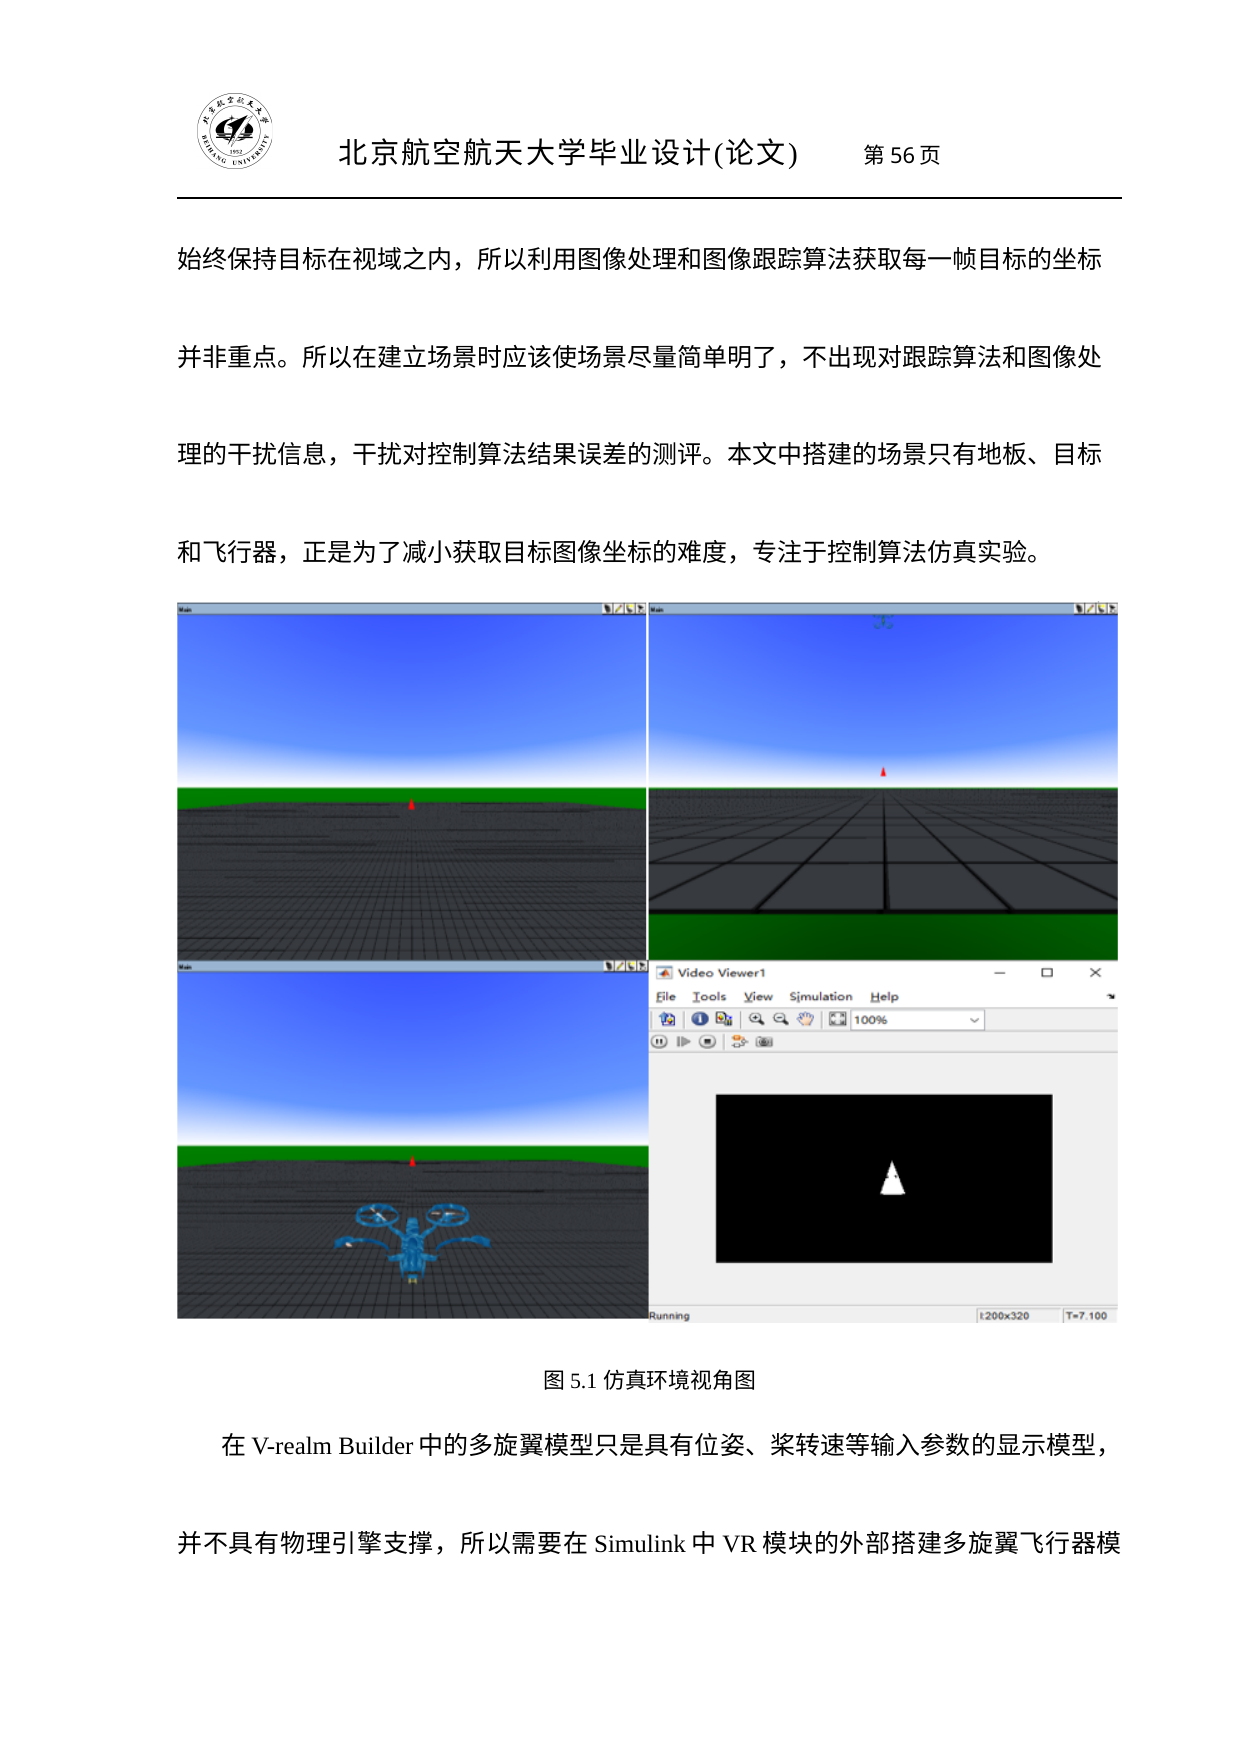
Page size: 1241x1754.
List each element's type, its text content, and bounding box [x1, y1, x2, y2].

text 在V-realm Builder中的多旋翼模型只是具有位姿、桨转速等输入参数的显示模型，并不具有物理引擎支撑，所以需要在Simulink中VR模块的外部搭建多旋翼飞行器模型，获取多旋翼的位姿输入和桨转速等数据参数。下文将具体介绍多旋翼飞行器和Animation 3D中的VR模块搭建连接情况。 [177, 1411, 1122, 1574]
text 图5.1 仿真环境视角图 [177, 1363, 1122, 1395]
picture [197, 93, 273, 169]
picture [177, 601, 1123, 1323]
